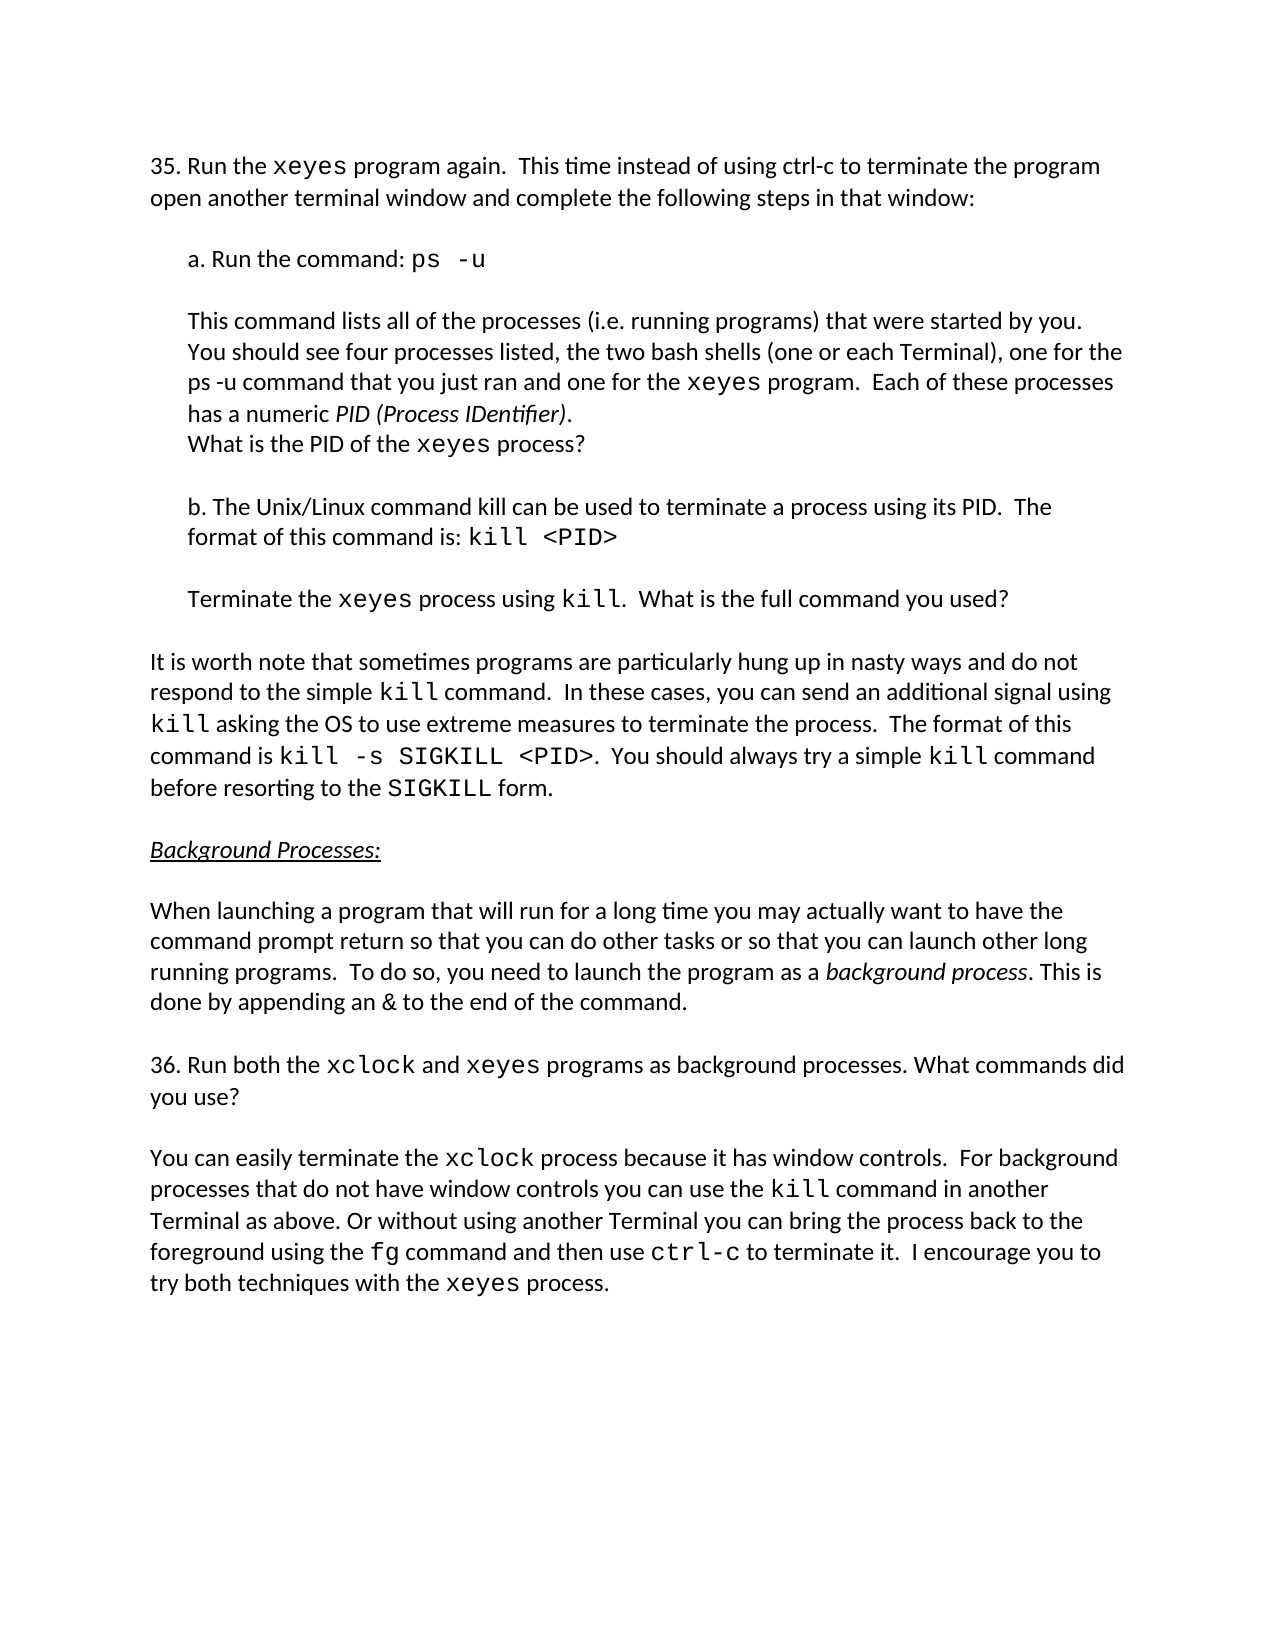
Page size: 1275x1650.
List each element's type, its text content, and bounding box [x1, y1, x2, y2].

text What is the PID of the xeyes process? [187, 428, 1125, 460]
text This command lists all of the processes (i.e. running programs) that were started by you. You should see four processes listed, the two bash shells (one or each Terminal), one for the ps -u command that you just ran and one for the xeyes program. Each of these processes has a numeric PID (Process IDentifier). [187, 305, 1125, 428]
text 35. Run the xeyes program again. This time instead of using ctrl-c to terminate the program open another terminal window and complete the following steps in that window: [150, 150, 1125, 212]
text You can easily terminate the xclock process because it has window controls. For background processes that do not have window controls you can use the kill command in another Terminal as above. Or without using another Terminal you can bring the process back to the foreground using the fg command and then use ctrl-c to terminate it. I encourage you to try both techniques with the xeyes process. [150, 1142, 1125, 1299]
text b. The Unix/Linux command kill can be used to terminate a process using its PID. The format of this command is: kill <PID> [187, 491, 1125, 553]
text When launching a program that will run for a long time you may actually want to have the command prompt return so that you can do other tasks or so that you can launch other long running programs. To do so, you need to launch the program as a background process. This is done by appending an & to the end of the command. [150, 895, 1125, 1018]
text Terminate the xeyes process using kill. What is the full command you used? [150, 583, 1125, 615]
text a. Run the command: ps -u [187, 243, 1125, 274]
text It is worth note that sometimes programs are particularly hung up in nasty ways and do not respond to the simple kill command. In these cases, you can send an additional signal using kill asking the OS to use extreme measures to terminate the process. The format of this command is kill -s SIGKILL <PID>. You should always try a simple kill command before resorting to the SIGKILL form. [150, 646, 1125, 803]
text 36. Run both the xclock and xeyes programs as background processes. What commands did you use? [150, 1049, 1125, 1111]
text Background Processes: [150, 834, 1125, 864]
